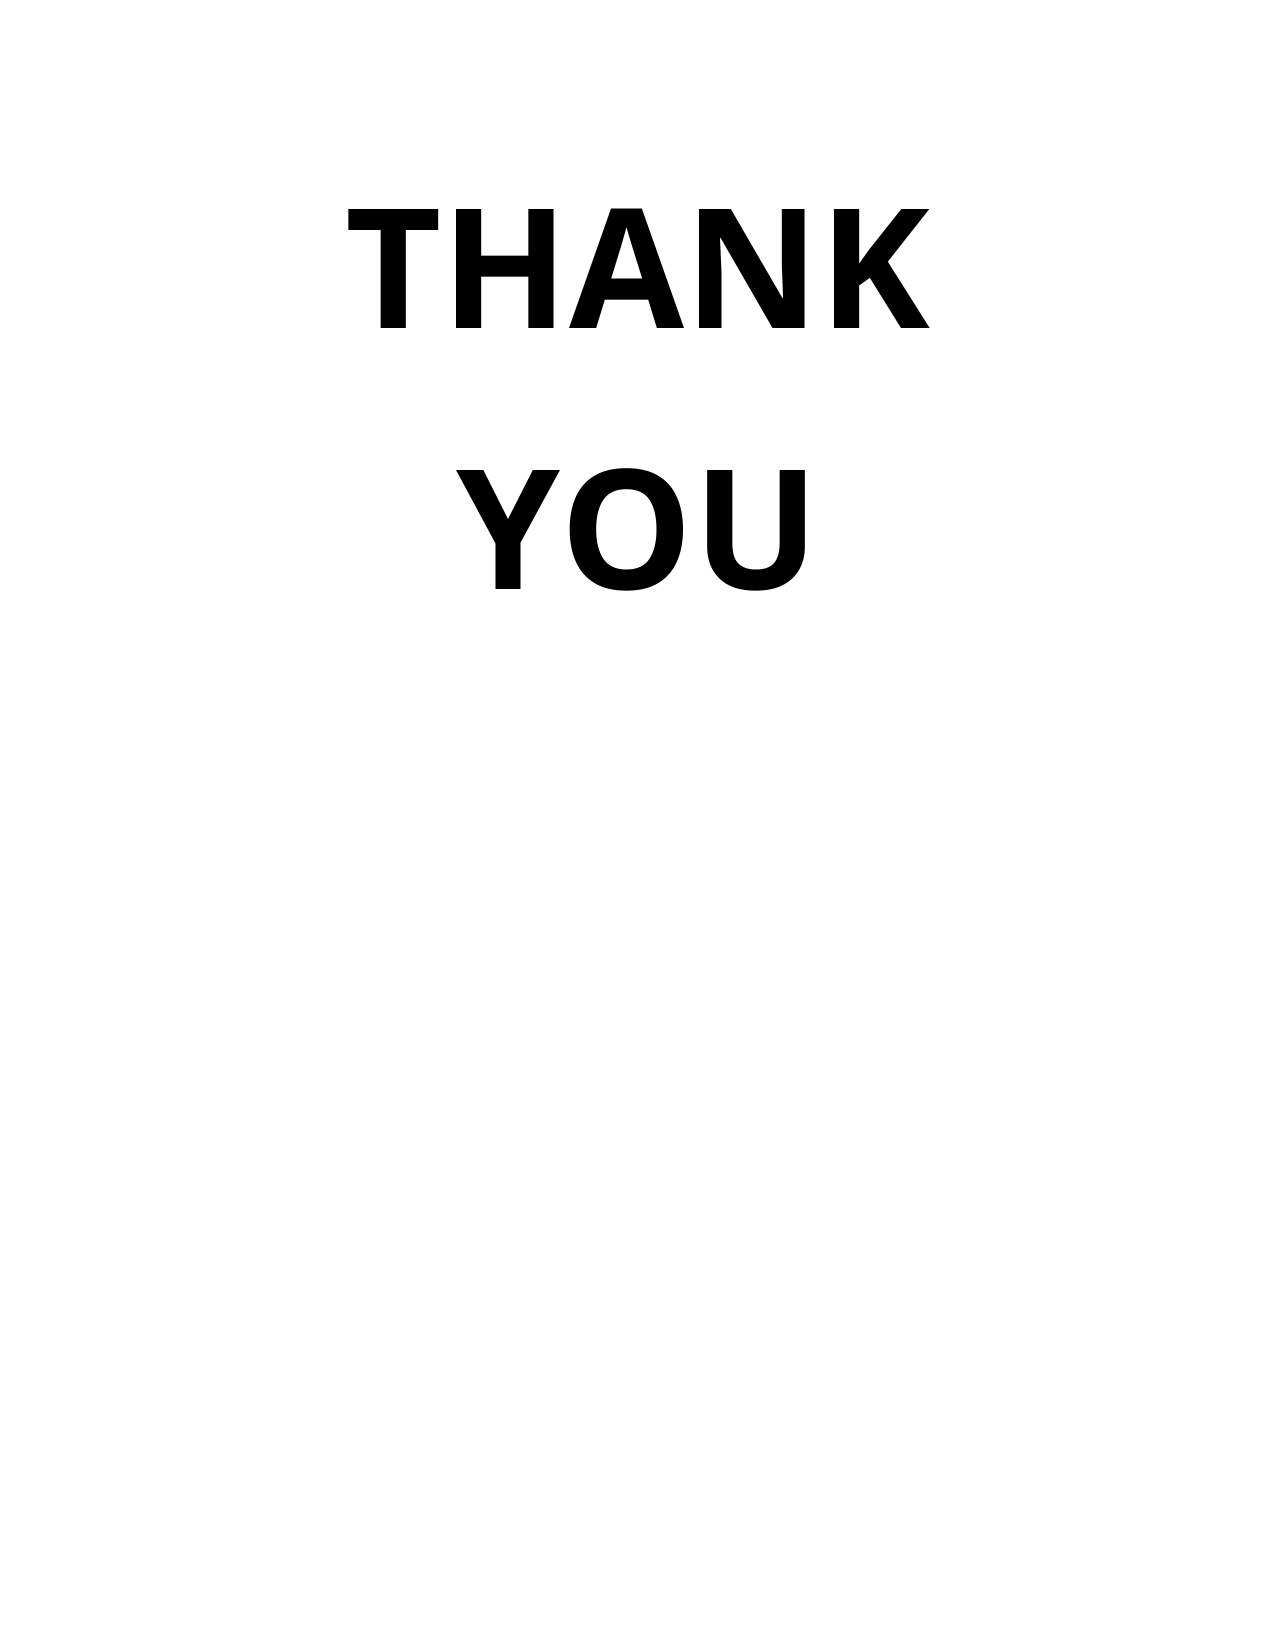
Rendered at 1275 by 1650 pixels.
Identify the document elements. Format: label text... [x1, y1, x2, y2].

text THANK YOU [150, 150, 1125, 638]
